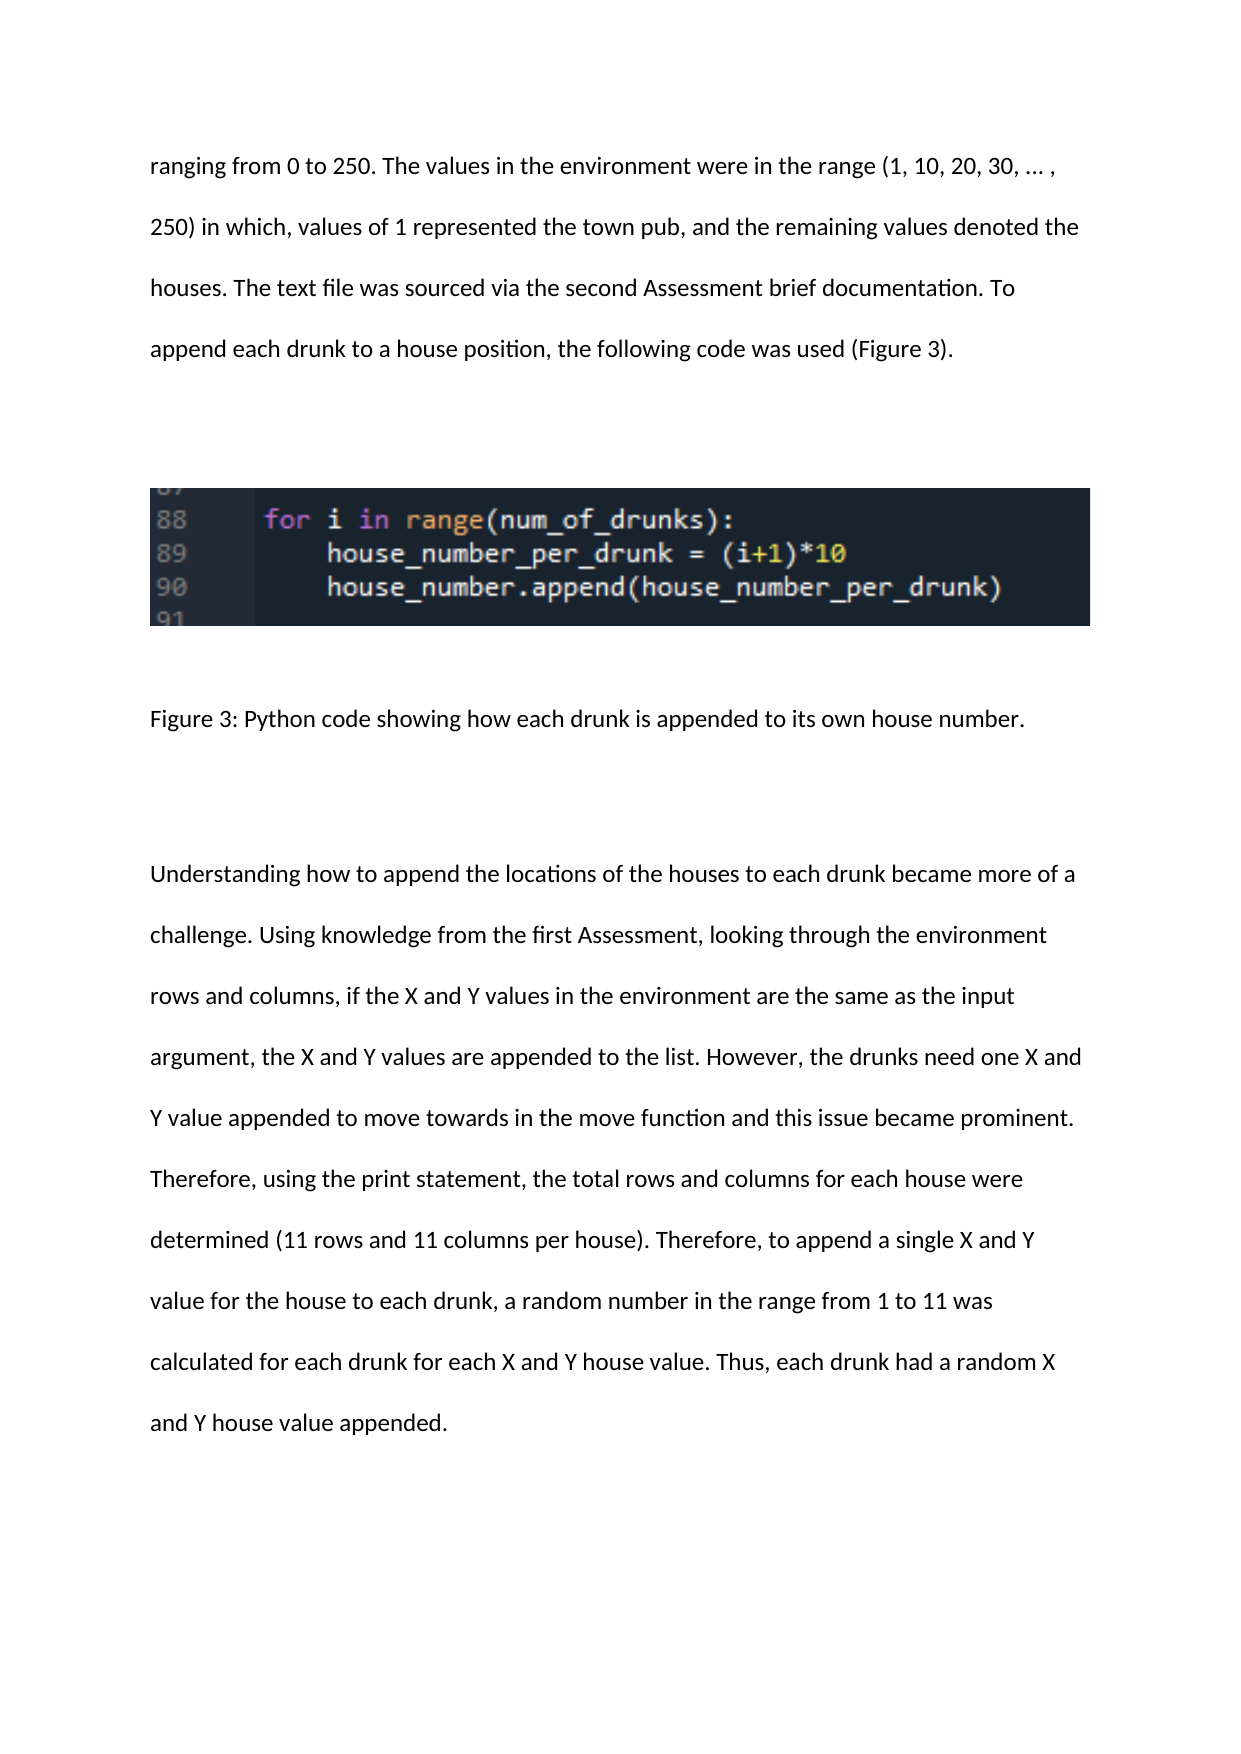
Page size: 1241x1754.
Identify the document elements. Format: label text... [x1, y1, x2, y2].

text Figure 3: Python code showing how each drunk is appended to its own house number. [150, 626, 1090, 733]
text Understanding how to append the locations of the houses to each drunk became more of a challenge. Using knowledge from the first Assessment, looking through the environment rows and columns, if the X and Y values in the environment are the same as the input argument, the X and Y values are appended to the list. However, the drunks need one X and Y value appended to move towards in the move function and this issue became prominent. Therefore, using the print statement, the total rows and columns for each house were determined (11 rows and 11 columns per house). Therefore, to append a single X and Y value for the house to each drunk, a random number in the range from 1 to 11 was calculated for each drunk for each X and Y house value. Thus, each drunk had a random X and Y house value appended. [150, 858, 1090, 1438]
picture [150, 488, 1091, 626]
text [150, 150, 1090, 364]
